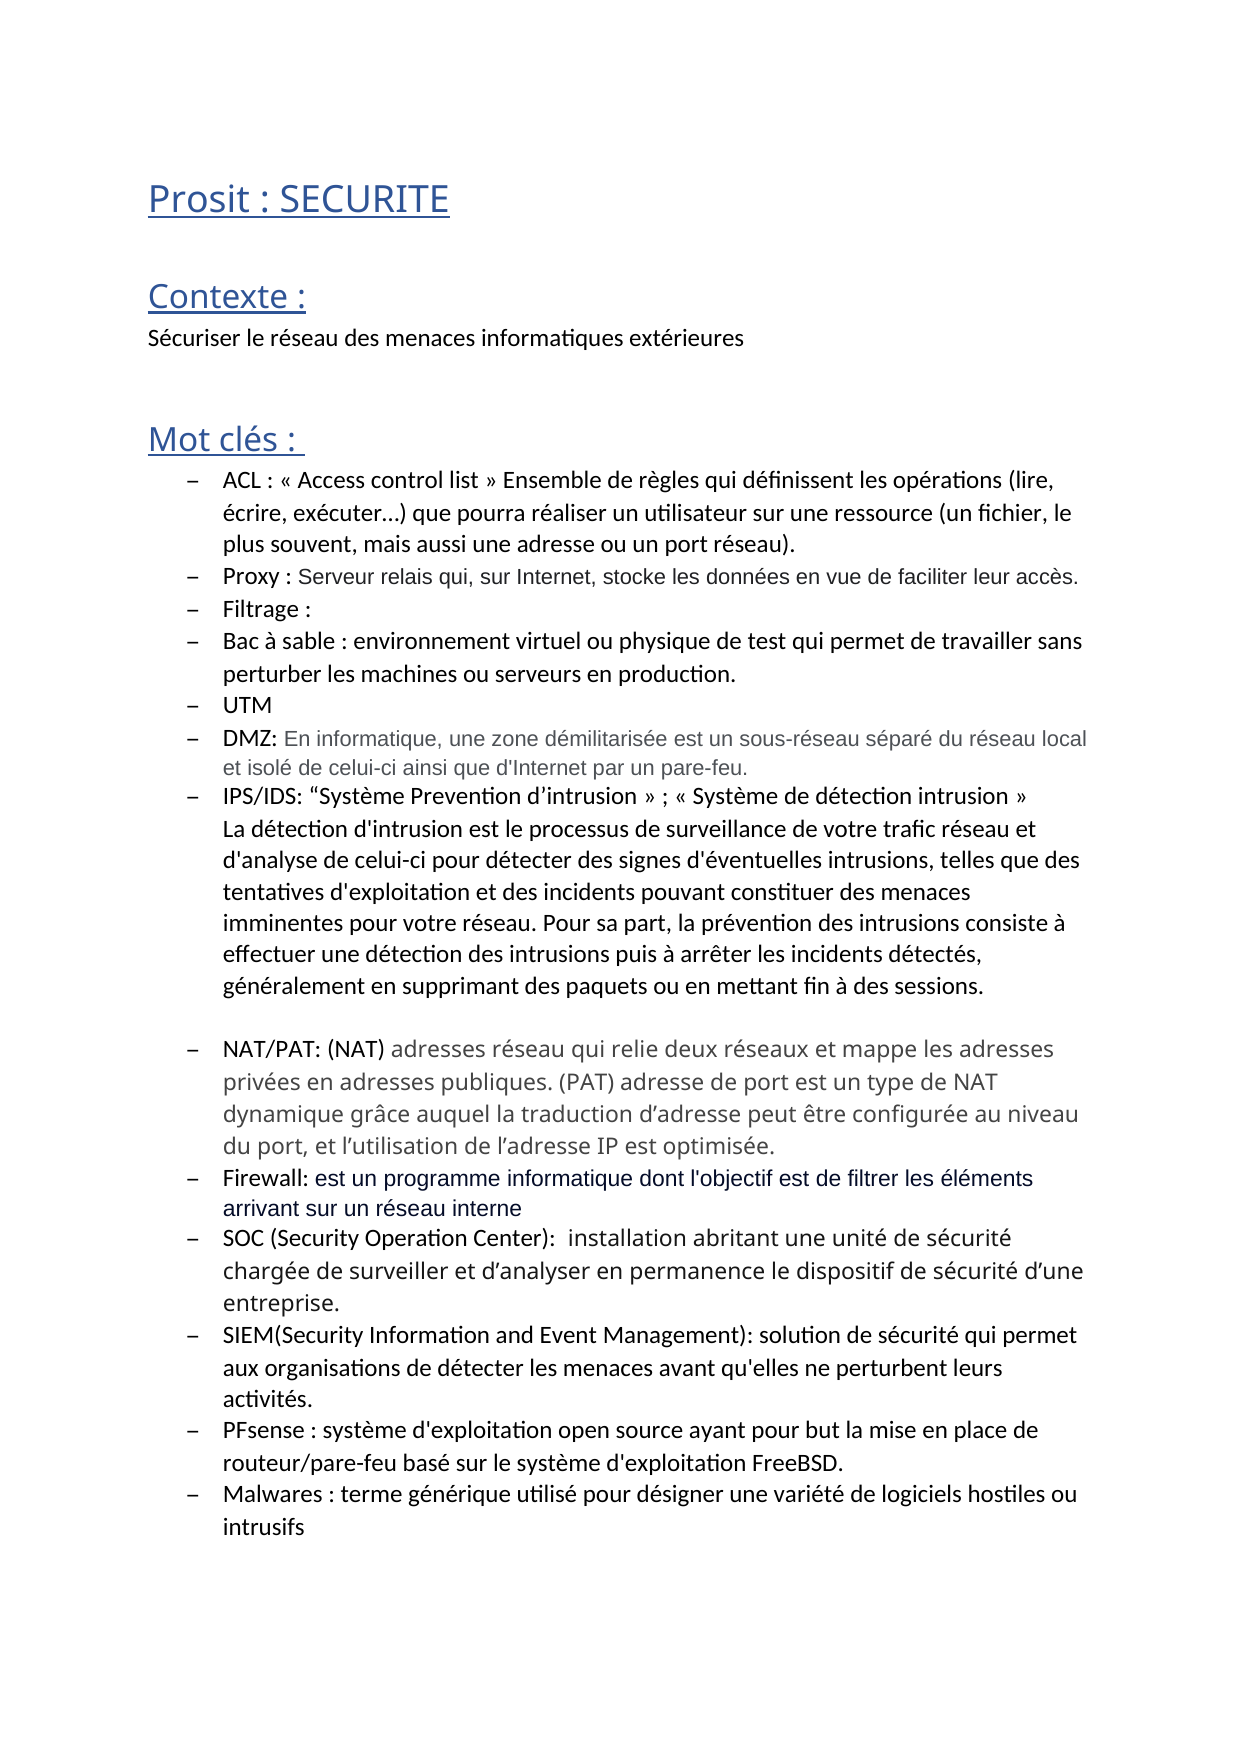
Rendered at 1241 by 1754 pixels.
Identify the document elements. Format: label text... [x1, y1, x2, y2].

subtitle Mot clés : [148, 416, 1093, 461]
list SOC (Security Operation Center): installation abritant une unité de sécurité chargée de surveiller et d’analyser en permanence le dispositif de sécurité d’une entreprise. [185, 1222, 1093, 1318]
list Firewall: est un programme informatique dont l'objectif est de filtrer les éléments arrivant sur un réseau interne [185, 1162, 1093, 1221]
list NAT/PAT: (NAT) adresses réseau qui relie deux réseaux et mappe les adresses privées en adresses publiques. (PAT) adresse de port est un type de NAT dynamique grâce auquel la traduction d’adresse peut être configurée au niveau du port, et l’utilisation de l’adresse IP est optimisée. [185, 1033, 1093, 1161]
list ACL : « Access control list » Ensemble de règles qui définissent les opérations (lire, écrire, exécuter…) que pourra réaliser un utilisateur sur une ressource (un fichier, le plus souvent, mais aussi une adresse ou un port réseau). [185, 465, 1093, 559]
list DMZ: En informatique, une zone démilitarisée est un sous-réseau séparé du réseau local et isolé de celui-ci ainsi que d'Internet par un pare-feu. [185, 722, 1093, 780]
list SIEM(Security Information and Event Management): solution de sécurité qui permet aux organisations de détecter les menaces avant qu'elles ne perturbent leurs activités. [185, 1319, 1093, 1413]
list Malwares : terme générique utilisé pour désigner une variété de logiciels hostiles ou intrusifs [185, 1478, 1093, 1541]
list La détection d'intrusion est le processus de surveillance de votre trafic réseau et d'analyse de celui-ci pour détecter des signes d'éventuelles intrusions, telles que des tentatives d'exploitation et des incidents pouvant constituer des menaces imminentes pour votre réseau. Pour sa part, la prévention des intrusions consiste à effectuer une détection des intrusions puis à arrêter les incidents détectés, généralement en supprimant des paquets ou en mettant fin à des sessions. [223, 813, 1093, 1001]
subtitle Contexte : [148, 273, 1093, 319]
list PFsense : système d'exploitation open source ayant pour but la mise en place de routeur/pare-feu basé sur le système d'exploitation FreeBSD. [185, 1414, 1093, 1477]
list Proxy : Serveur relais qui, sur Internet, stocke les données en vue de faciliter leur accès. [185, 560, 1093, 592]
subtitle Prosit : SECURITE [148, 173, 1093, 224]
list Bac à sable : environnement virtuel ou physique de test qui permet de travailler sans perturber les machines ou serveurs en production. [185, 625, 1093, 688]
list Filtrage : [185, 593, 1093, 624]
text Sécuriser le réseau des menaces informatiques extérieures [148, 322, 1093, 353]
list IPS/IDS: “Système Prevention d’intrusion » ; « Système de détection intrusion » [185, 781, 1093, 812]
list UTM [185, 689, 1093, 721]
